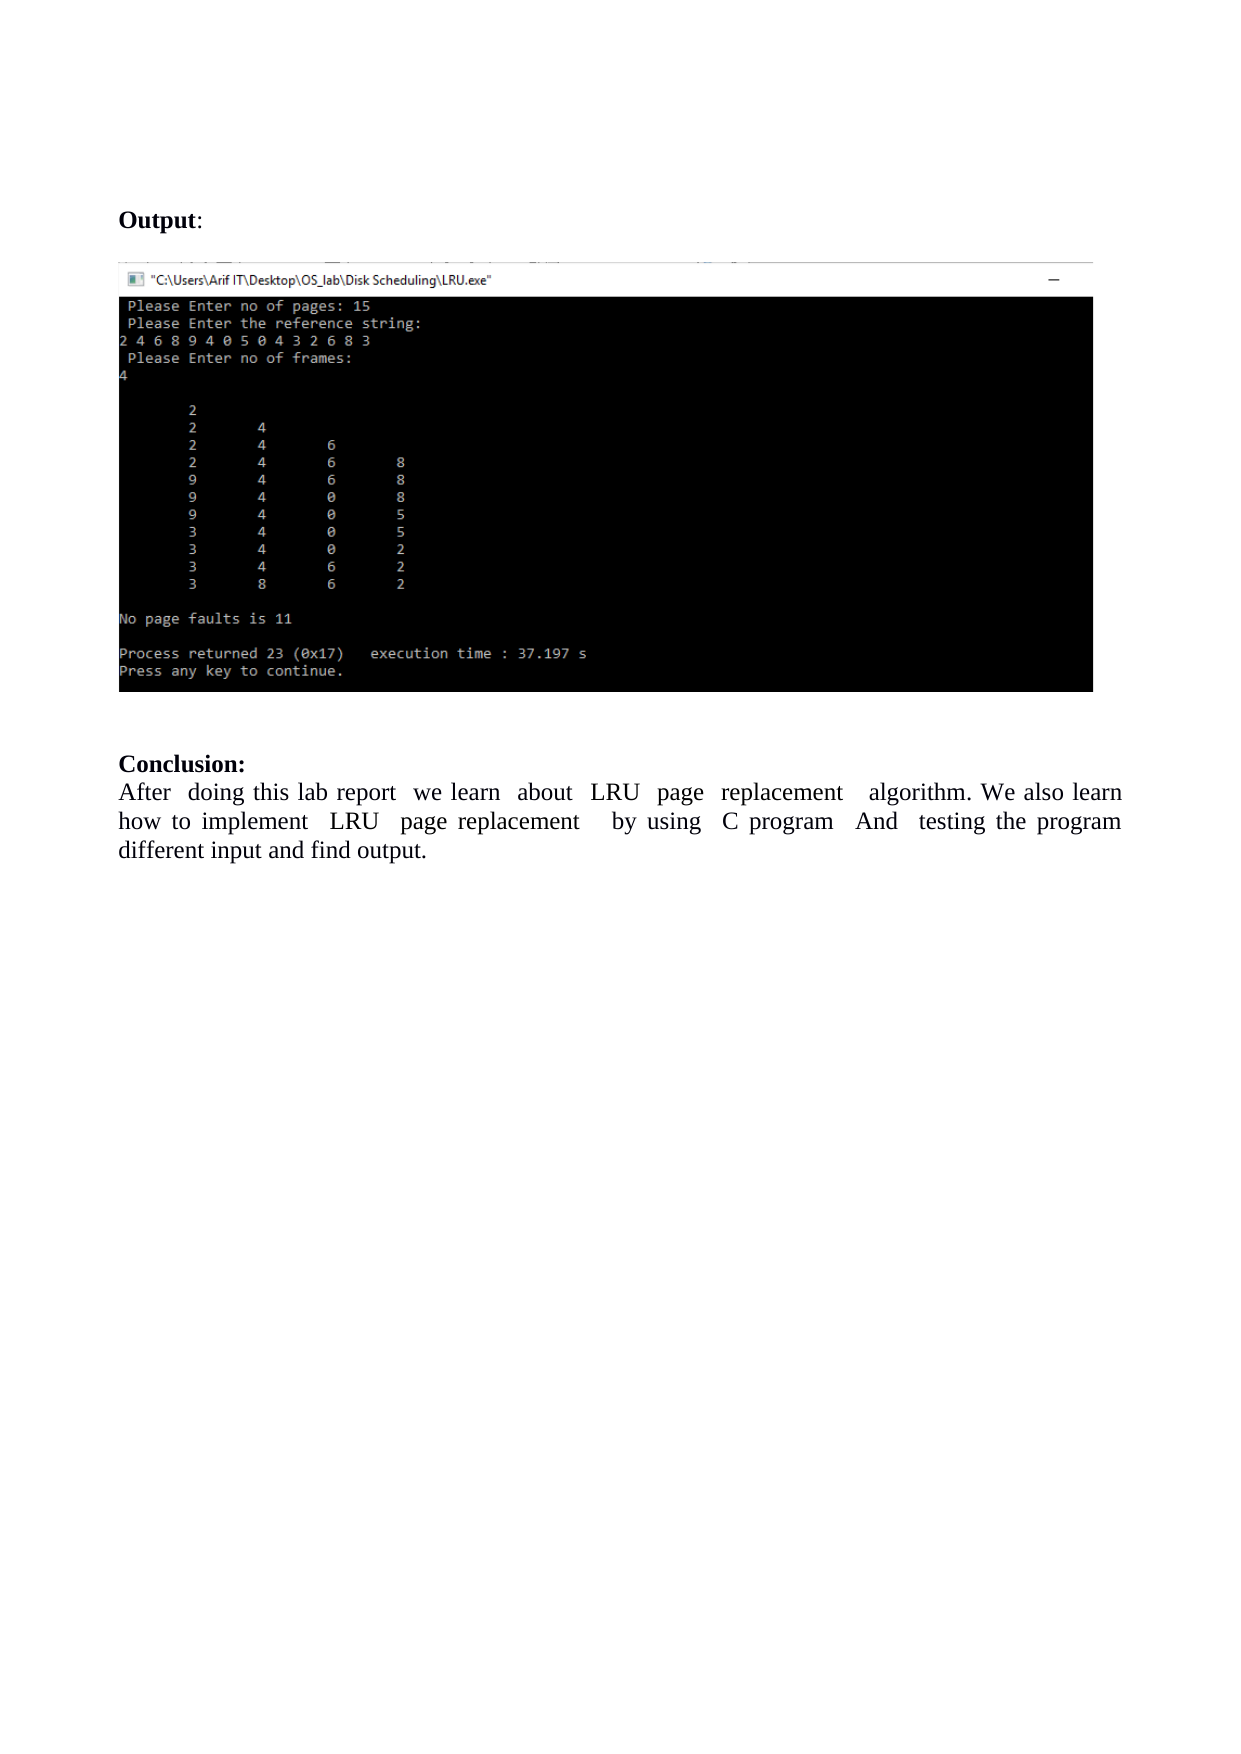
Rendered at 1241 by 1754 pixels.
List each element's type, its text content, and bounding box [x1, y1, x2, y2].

text After doing this lab report we learn about LRU page replacement algorithm. We also learn how to implement LRU page replacement by using C program And testing the program different input and find output. [118, 777, 1122, 864]
picture [118, 262, 1094, 692]
text Output: [118, 205, 1122, 234]
text Conclusion: [118, 749, 1122, 777]
